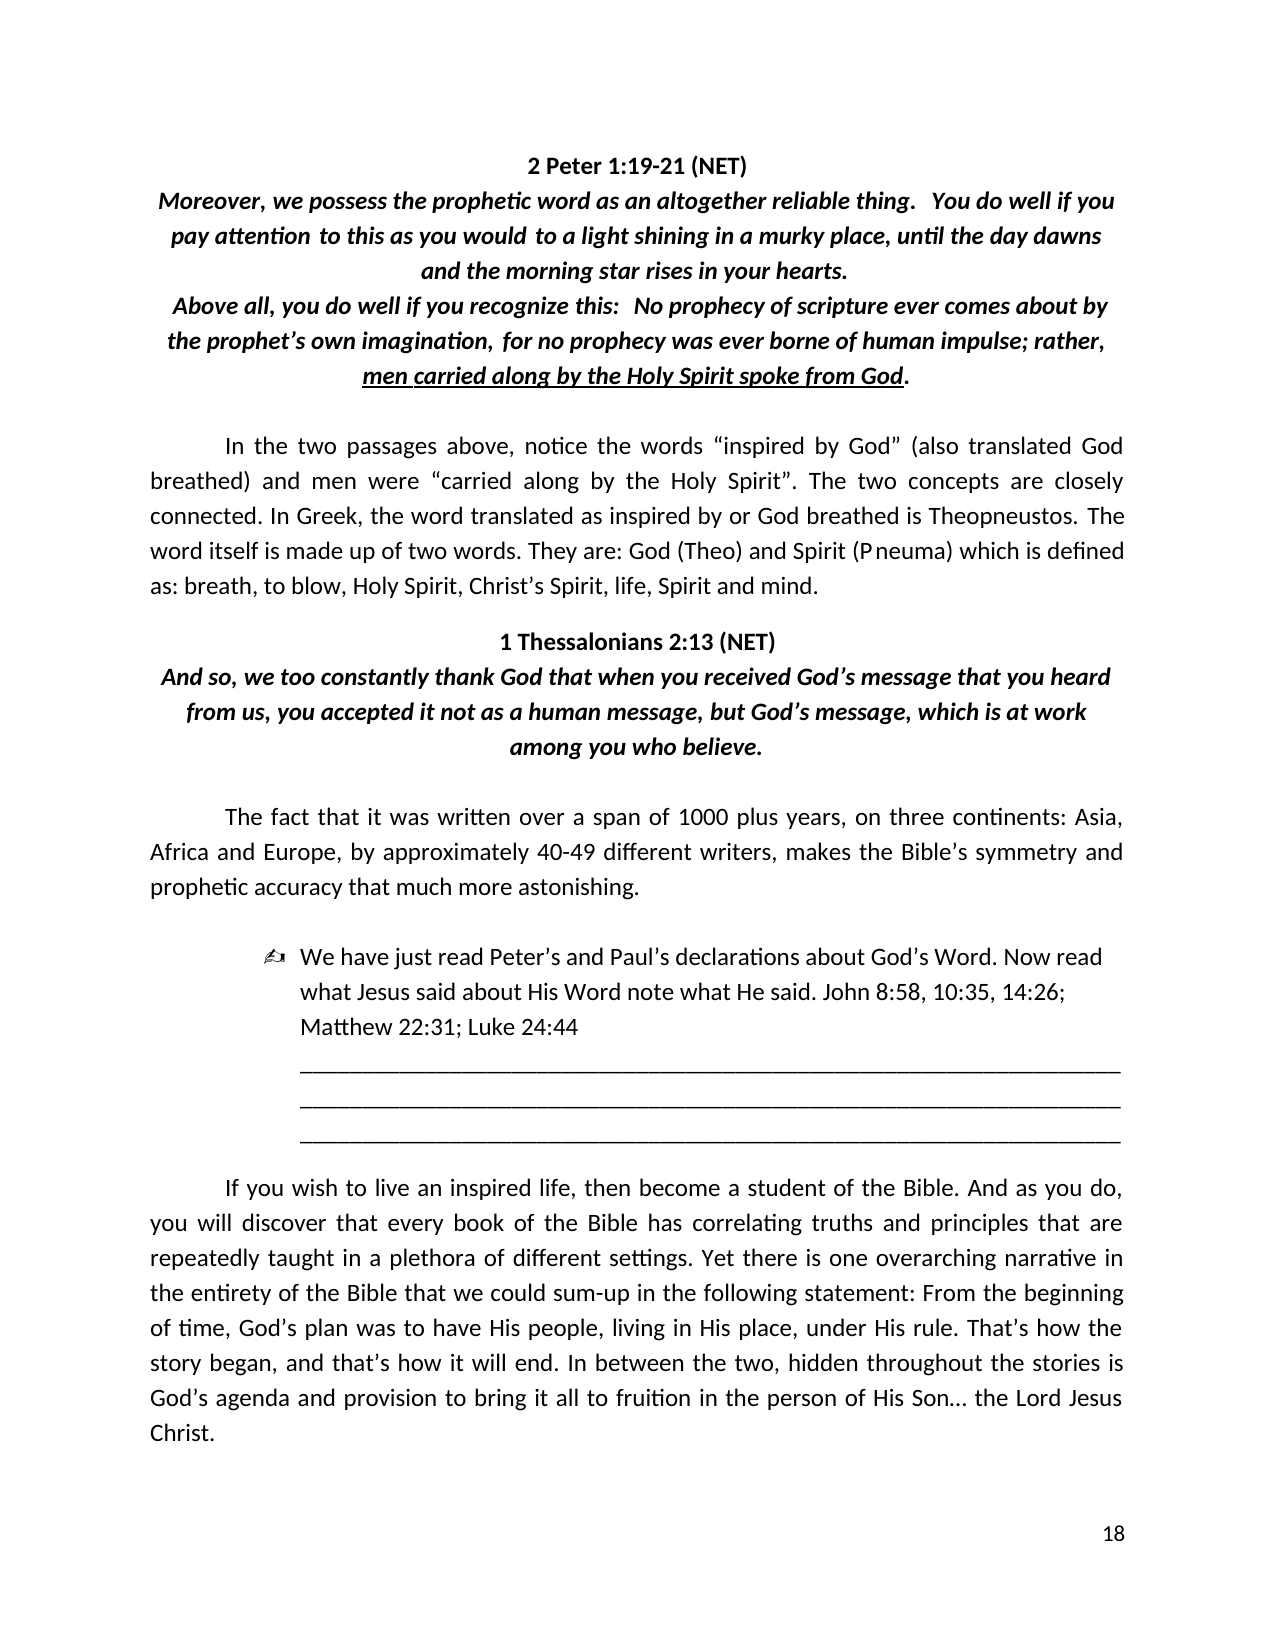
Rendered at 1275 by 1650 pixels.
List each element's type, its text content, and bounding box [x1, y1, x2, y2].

list We have just read Peter’s and Paul’s declarations about God’s Word. Now read what Jesus said about His Word note what He said. John 8:58, 10:35, 14:26; Matthew 22:31; Luke 24:44 ______________________________________________________________________________________________________________________________________________________________________________________________________ [262, 941, 1125, 1146]
list The fact that it was written over a span of 1000 plus years, on three continents: Asia, Africa and Europe, by approximately 40-49 different writers, makes the Bible’s symmetry and prophetic accuracy that much more astonishing. [150, 801, 1125, 901]
text If you wish to live an inspired life, then become a student of the Bible. And as you do, you will discover that every book of the Bible has correlating truths and principles that are repeatedly taught in a plethora of different settings. Yet there is one overarching narrative in the entirety of the Bible that we could sum-up in the following statement: From the beginning of time, God’s plan was to have His people, living in His place, under His rule. That’s how the story began, and that’s how it will end. In between the two, hidden throughout the stories is God’s agenda and provision to bring it all to fruition in the person of His Son… the Lord Jesus Christ. [150, 1172, 1125, 1447]
text 2 Peter 1:19-21 (NET) [150, 150, 1125, 181]
text 1 Thessalonians 2:13 (NET) [150, 626, 1125, 656]
text In the two passages above, notice the words “inspired by God” (also translated God breathed) and men were “carried along by the Holy Spirit”. The two concepts are closely connected. In Greek, the word translated as inspired by or God breathed is Theopneustos. The word itself is made up of two words. They are: God (Theo) and Spirit (Pneuma) which is defined as: breath, to blow, Holy Spirit, Christ’s Spirit, life, Spirit and mind. [150, 430, 1125, 601]
text Above all, you do well if you recognize this: No prophecy of scripture ever comes about by the prophet’s own imagination, for no prophecy was ever borne of human impulse; rather, men carried along by the Holy Spirit spoke from God. [150, 290, 1125, 391]
text Moreover, we possess the prophetic word as an altogether reliable thing. You do well if you pay attention to this as you would to a light shining in a murky place, until the day dawns and the morning star rises in your hearts. [150, 185, 1125, 286]
text And so, we too constantly thank God that when you received God’s message that you heard from us, you accepted it not as a human message, but God’s message, which is at work among you who believe. [150, 661, 1125, 761]
